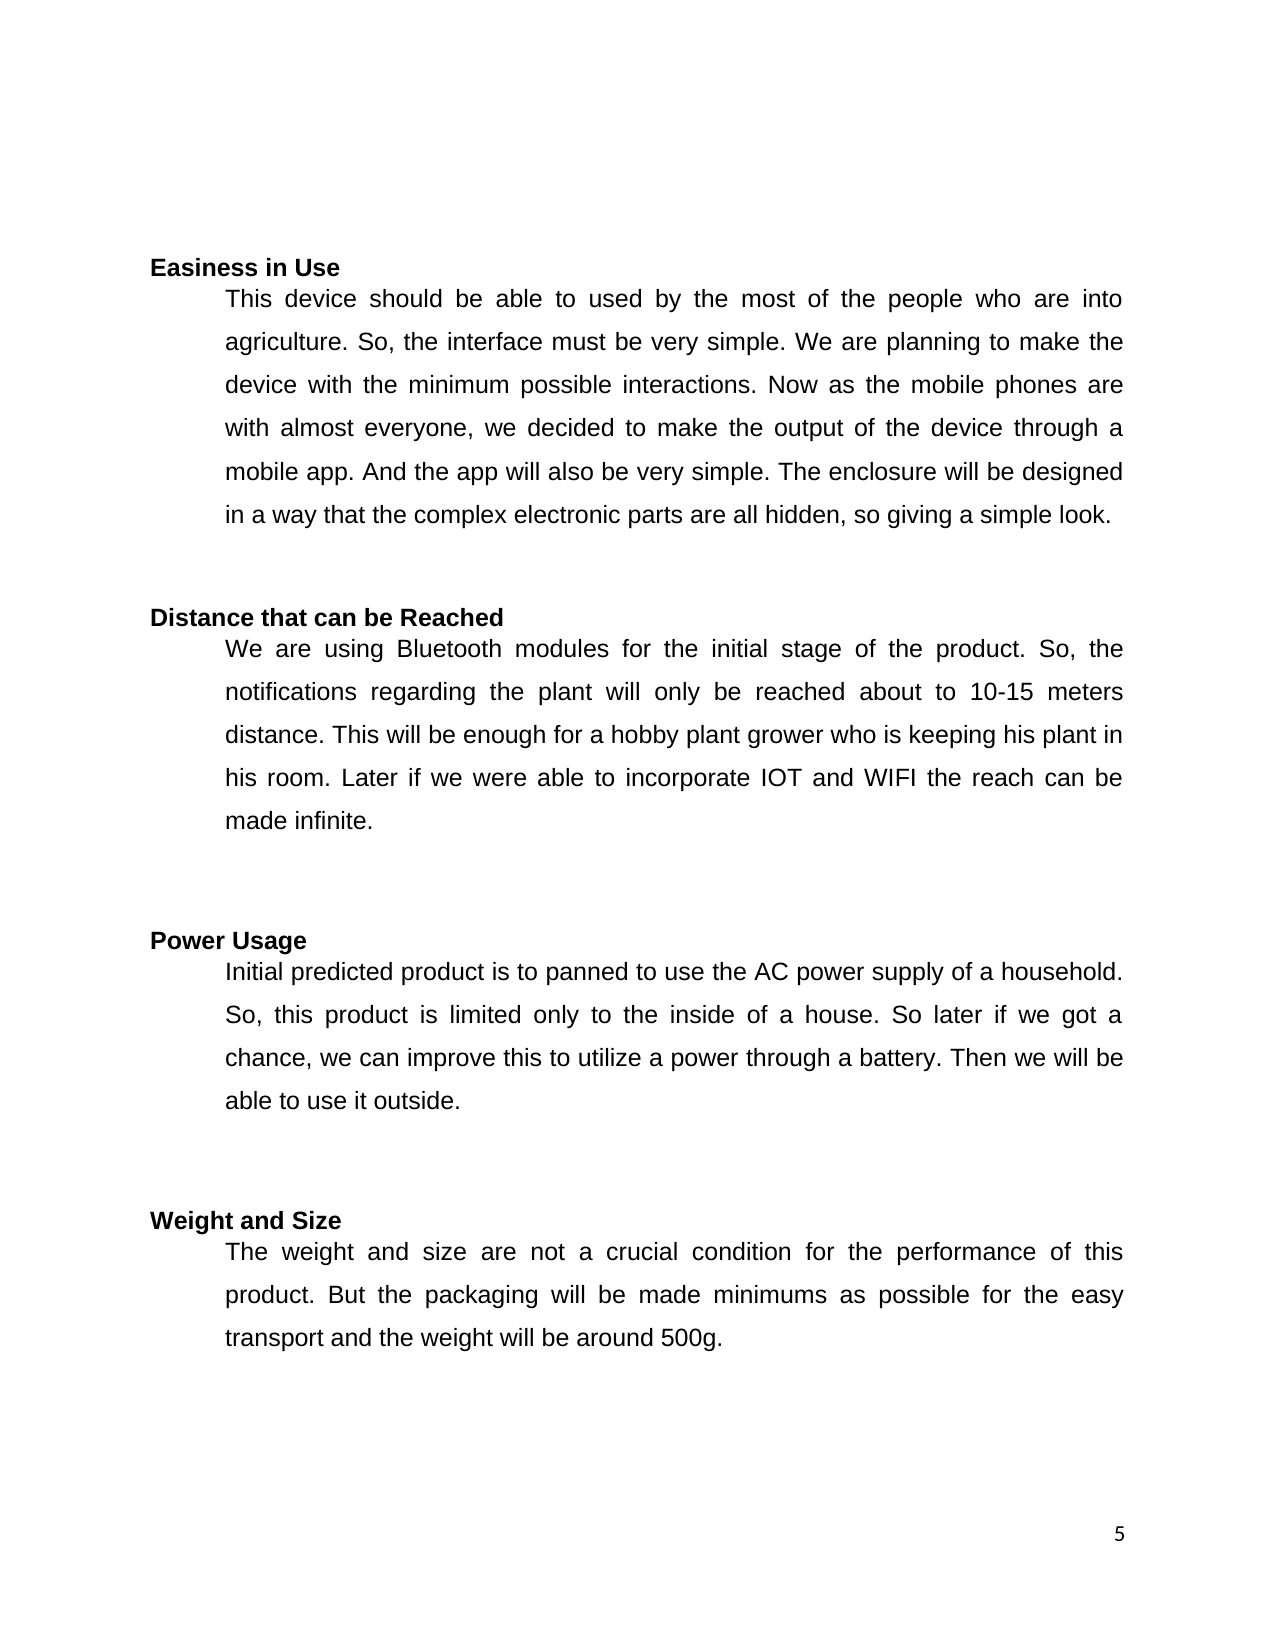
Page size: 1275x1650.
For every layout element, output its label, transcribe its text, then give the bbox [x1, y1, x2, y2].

subtitle Weight and Size [150, 1206, 1125, 1234]
subtitle Power Usage [150, 926, 1125, 954]
text The weight and size are not a crucial condition for the performance of this product. But the packaging will be made minimums as possible for the easy transport and the weight will be around 500g. [225, 1237, 1125, 1352]
subtitle Distance that can be Reached [150, 602, 1125, 631]
text Initial predicted product is to panned to use the AC power supply of a household. So, this product is limited only to the inside of a house. So later if we got a chance, we can improve this to utilize a power through a battery. Then we will be able to use it outside. [225, 957, 1125, 1115]
subtitle Easiness in Use [150, 253, 1125, 282]
list This device should be able to used by the most of the people who are into agriculture. So, the interface must be very simple. We are planning to make the device with the minimum possible interactions. Now as the mobile phones are with almost everyone, we decided to make the output of the device through a mobile app. And the app will also be very simple. The enclosure will be designed in a way that the complex electronic parts are all hidden, so giving a simple look. [225, 284, 1125, 528]
text We are using Bluetooth modules for the initial stage of the product. So, the notifications regarding the plant will only be reached about to 10-15 meters distance. This will be enough for a hobby plant grower who is keeping his plant in his room. Later if we were able to incorporate IOT and WIFI the reach can be made infinite. [225, 633, 1125, 835]
